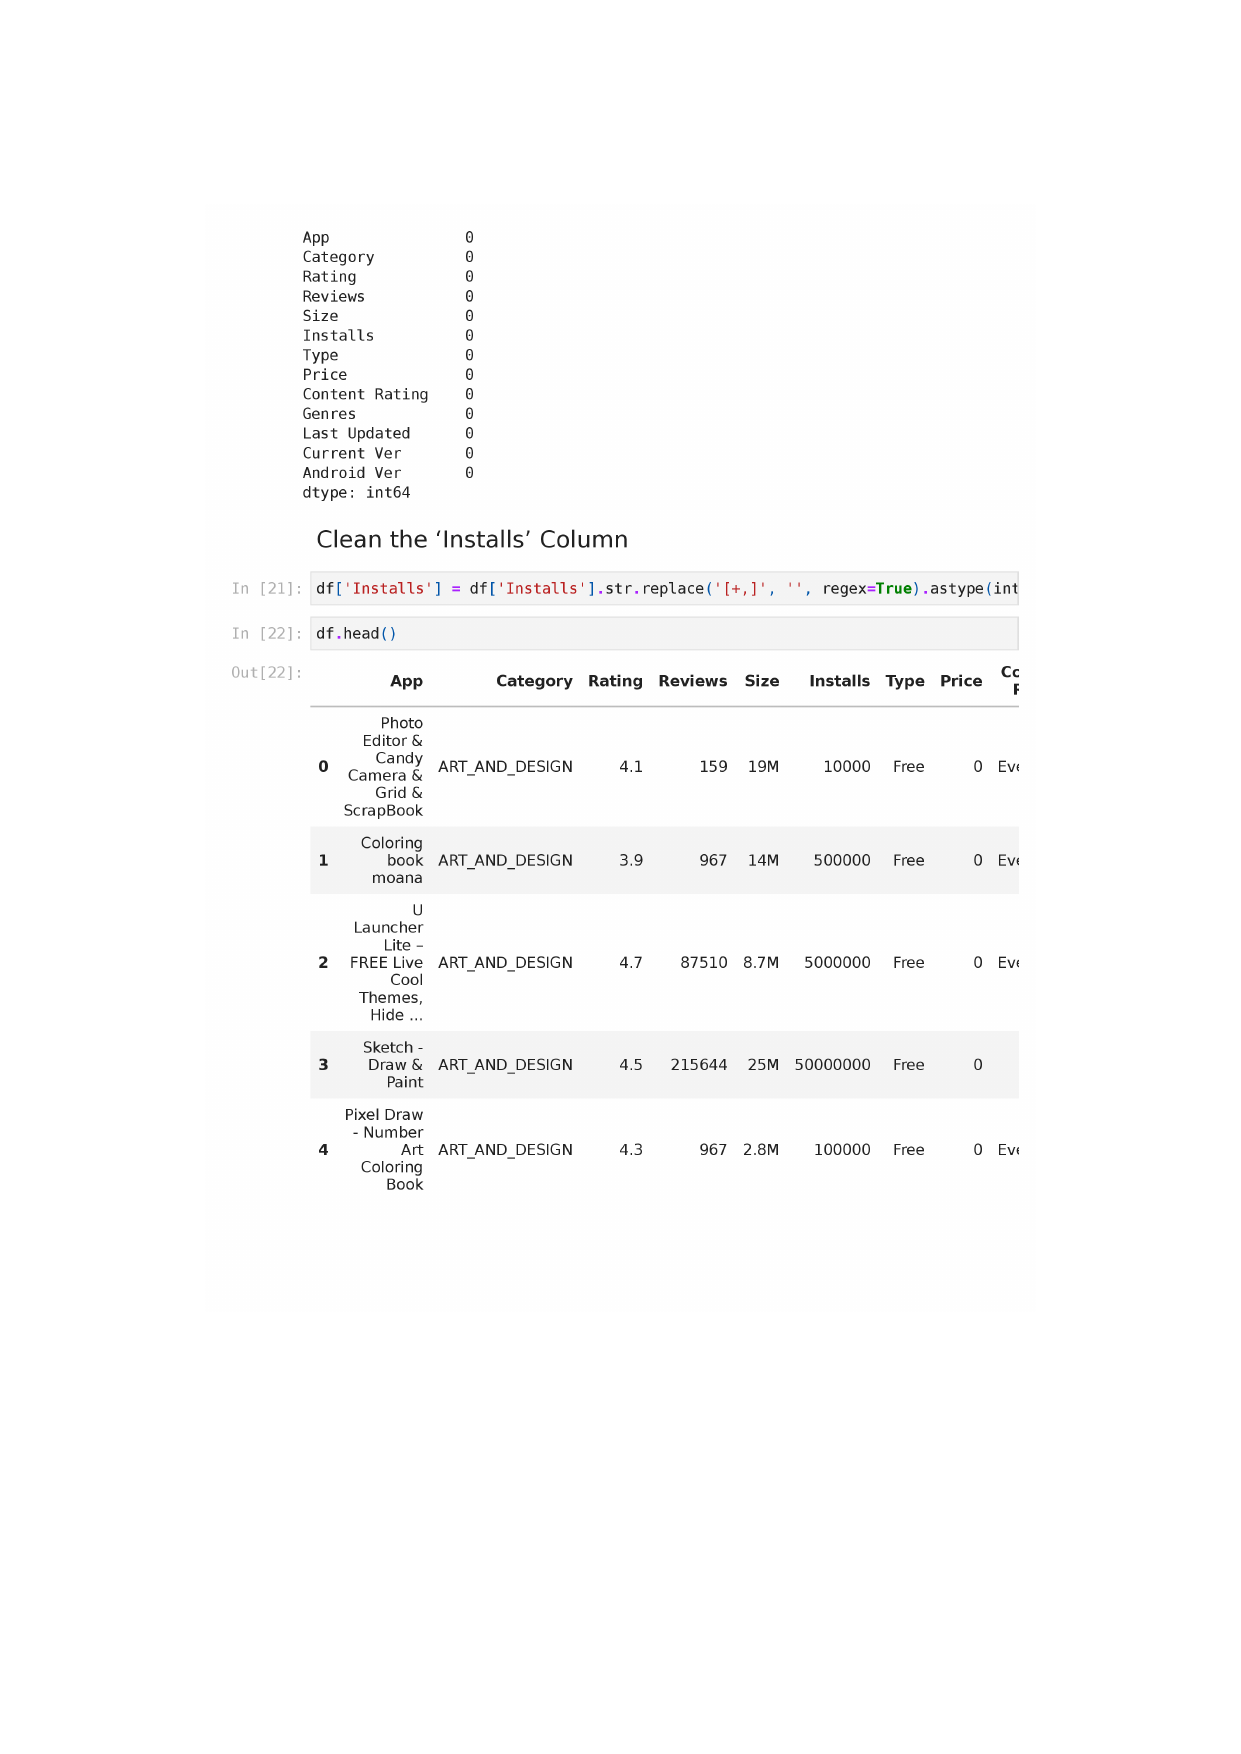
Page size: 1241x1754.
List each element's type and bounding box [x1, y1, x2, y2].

picture [150, 150, 1091, 1367]
